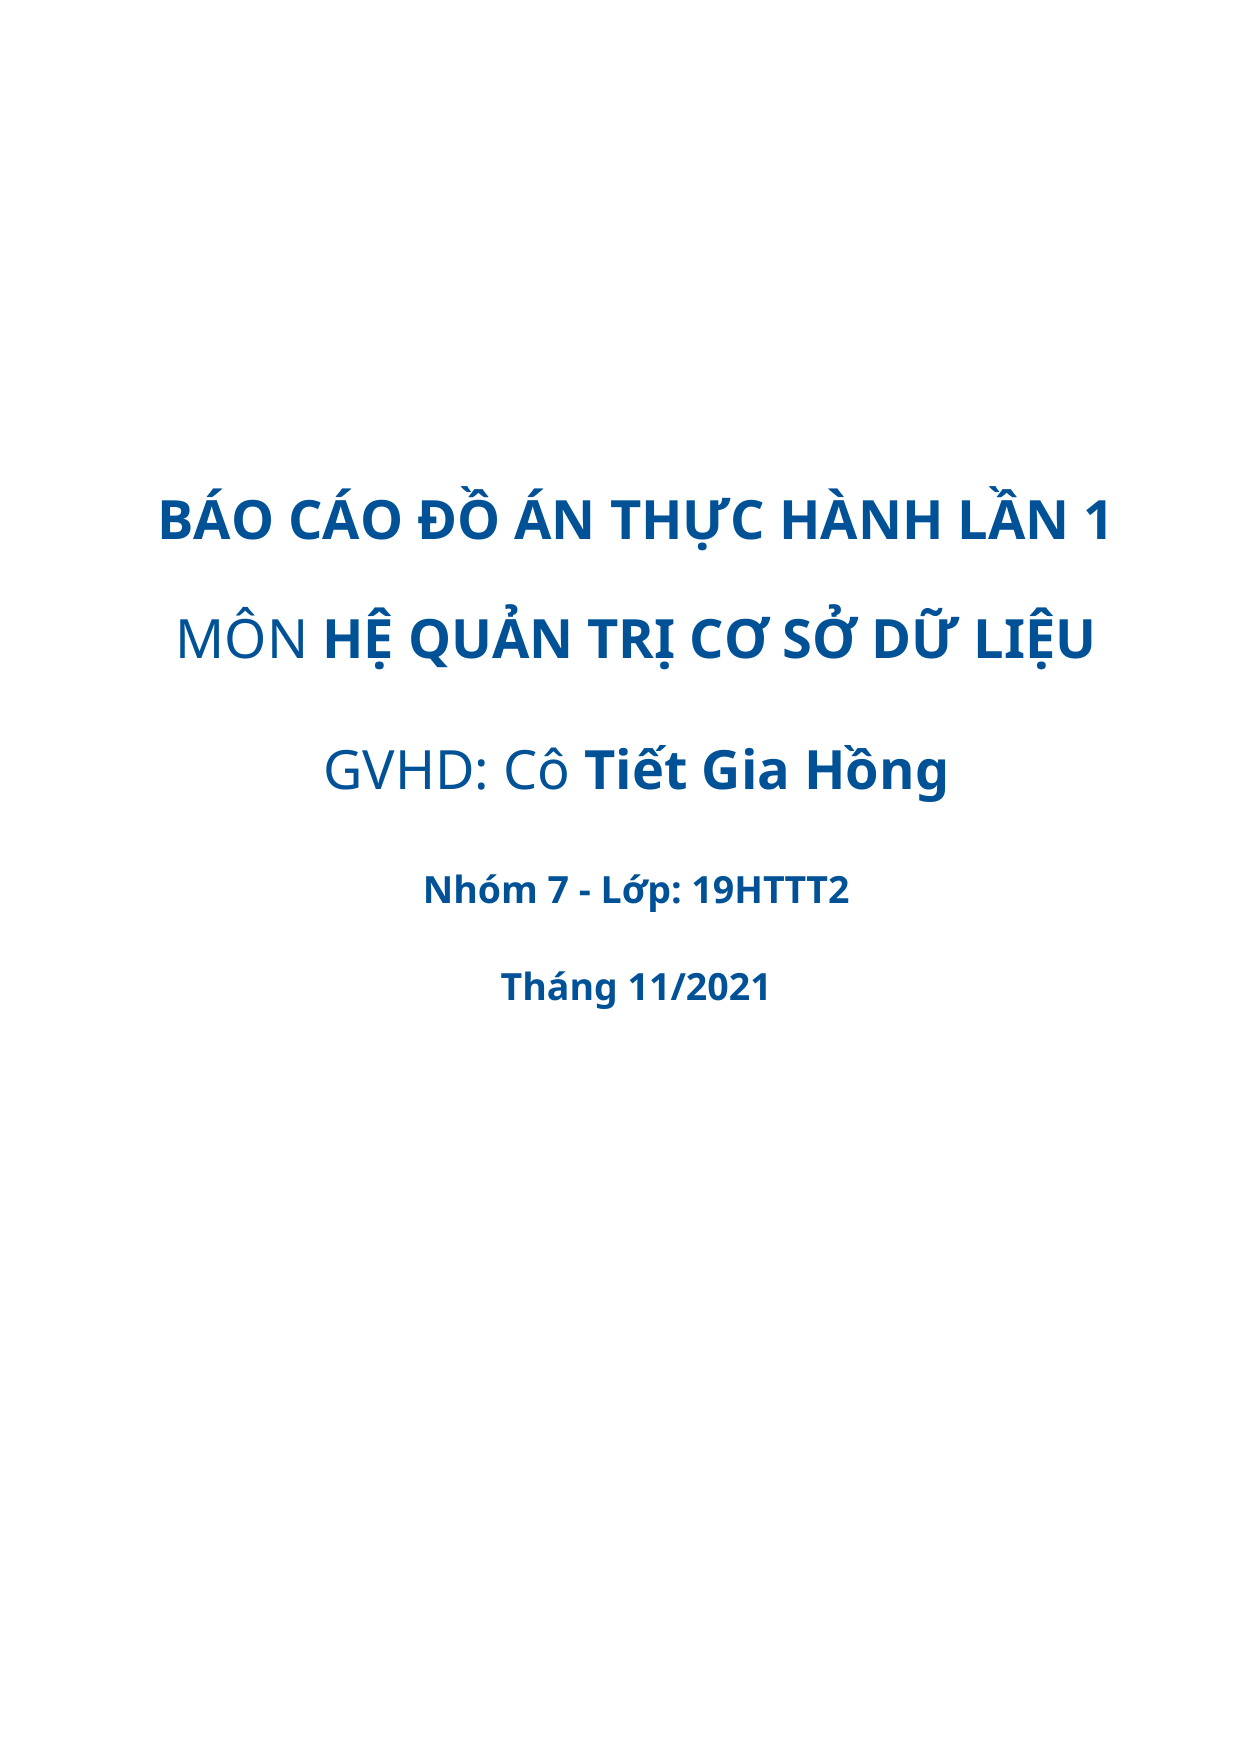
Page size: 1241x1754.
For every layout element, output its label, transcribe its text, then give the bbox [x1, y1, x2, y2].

text GVHD: Cô Tiết Gia Hồng [150, 732, 1122, 805]
text Nhóm 7 - Lớp: 19HTTT2 [150, 863, 1122, 914]
text MÔN HỆ QUẢN TRỊ CƠ SỞ DỮ LIỆU [150, 600, 1122, 674]
text BÁO CÁO ĐỒ ÁN THỰC HÀNH LẦN 1 [150, 481, 1122, 555]
text Tháng 11/2021 [150, 961, 1122, 1012]
